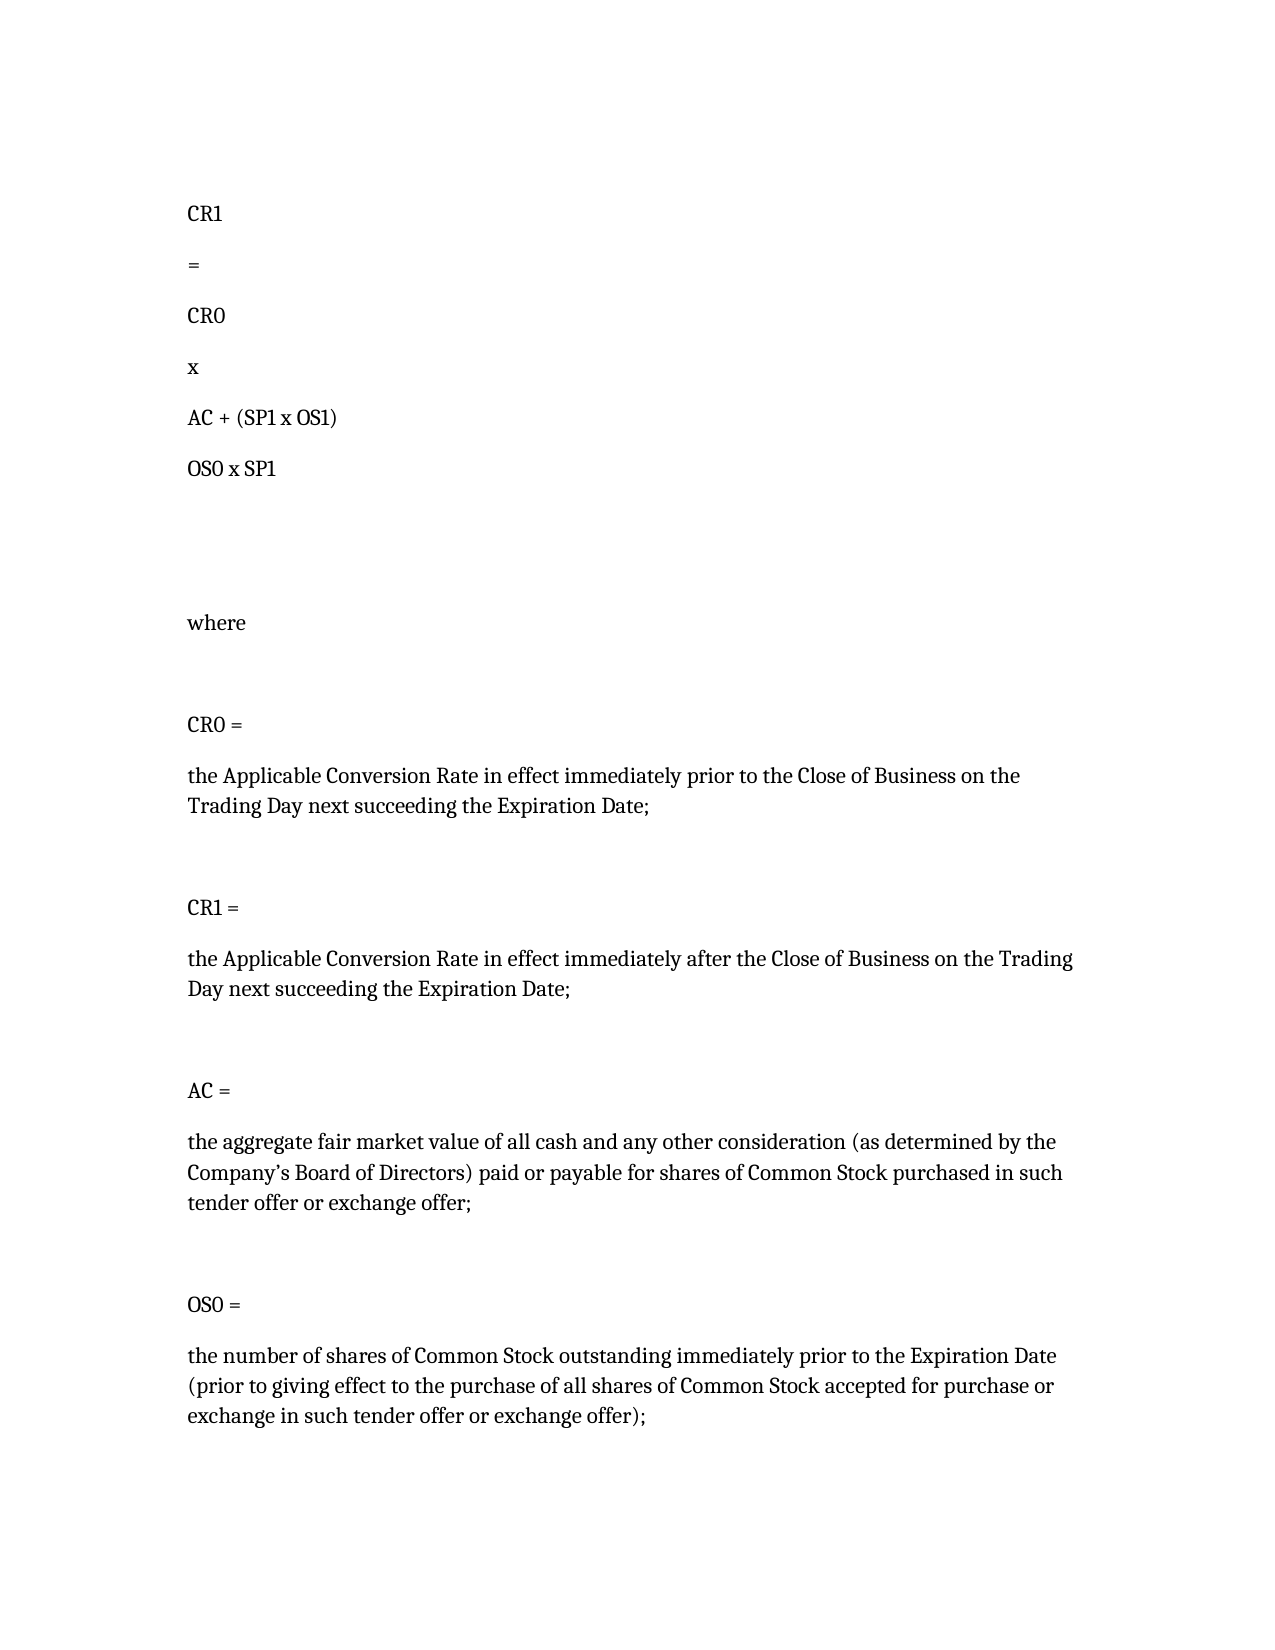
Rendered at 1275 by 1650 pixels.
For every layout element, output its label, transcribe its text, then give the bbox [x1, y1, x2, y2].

text OS0 x SP1 [187, 456, 1087, 483]
text = [187, 252, 1087, 278]
text CR1 = [187, 895, 1087, 921]
text CR0 [187, 303, 1087, 329]
text AC = [187, 1078, 1087, 1104]
text the aggregate fair market value of all cash and any other consideration (as determined by the Company’s Board of Directors) paid or payable for shares of Common Stock purchased in such tender offer or exchange offer; [187, 1129, 1087, 1216]
text where [187, 609, 1087, 636]
text the Applicable Conversion Rate in effect immediately after the Close of Business on the Trading Day next succeeding the Expiration Date; [187, 946, 1087, 1002]
text CR1 [187, 201, 1087, 227]
text CR0 = [187, 711, 1087, 738]
text OS0 = [187, 1292, 1087, 1318]
text the number of shares of Common Stock outstanding immediately prior to the Expiration Date (prior to giving effect to the purchase of all shares of Common Stock accepted for purchase or exchange in such tender offer or exchange offer); [187, 1343, 1087, 1429]
text x [187, 354, 1087, 381]
text the Applicable Conversion Rate in effect immediately prior to the Close of Business on the Trading Day next succeeding the Expiration Date; [187, 762, 1087, 819]
text AC + (SP1 x OS1) [187, 405, 1087, 432]
